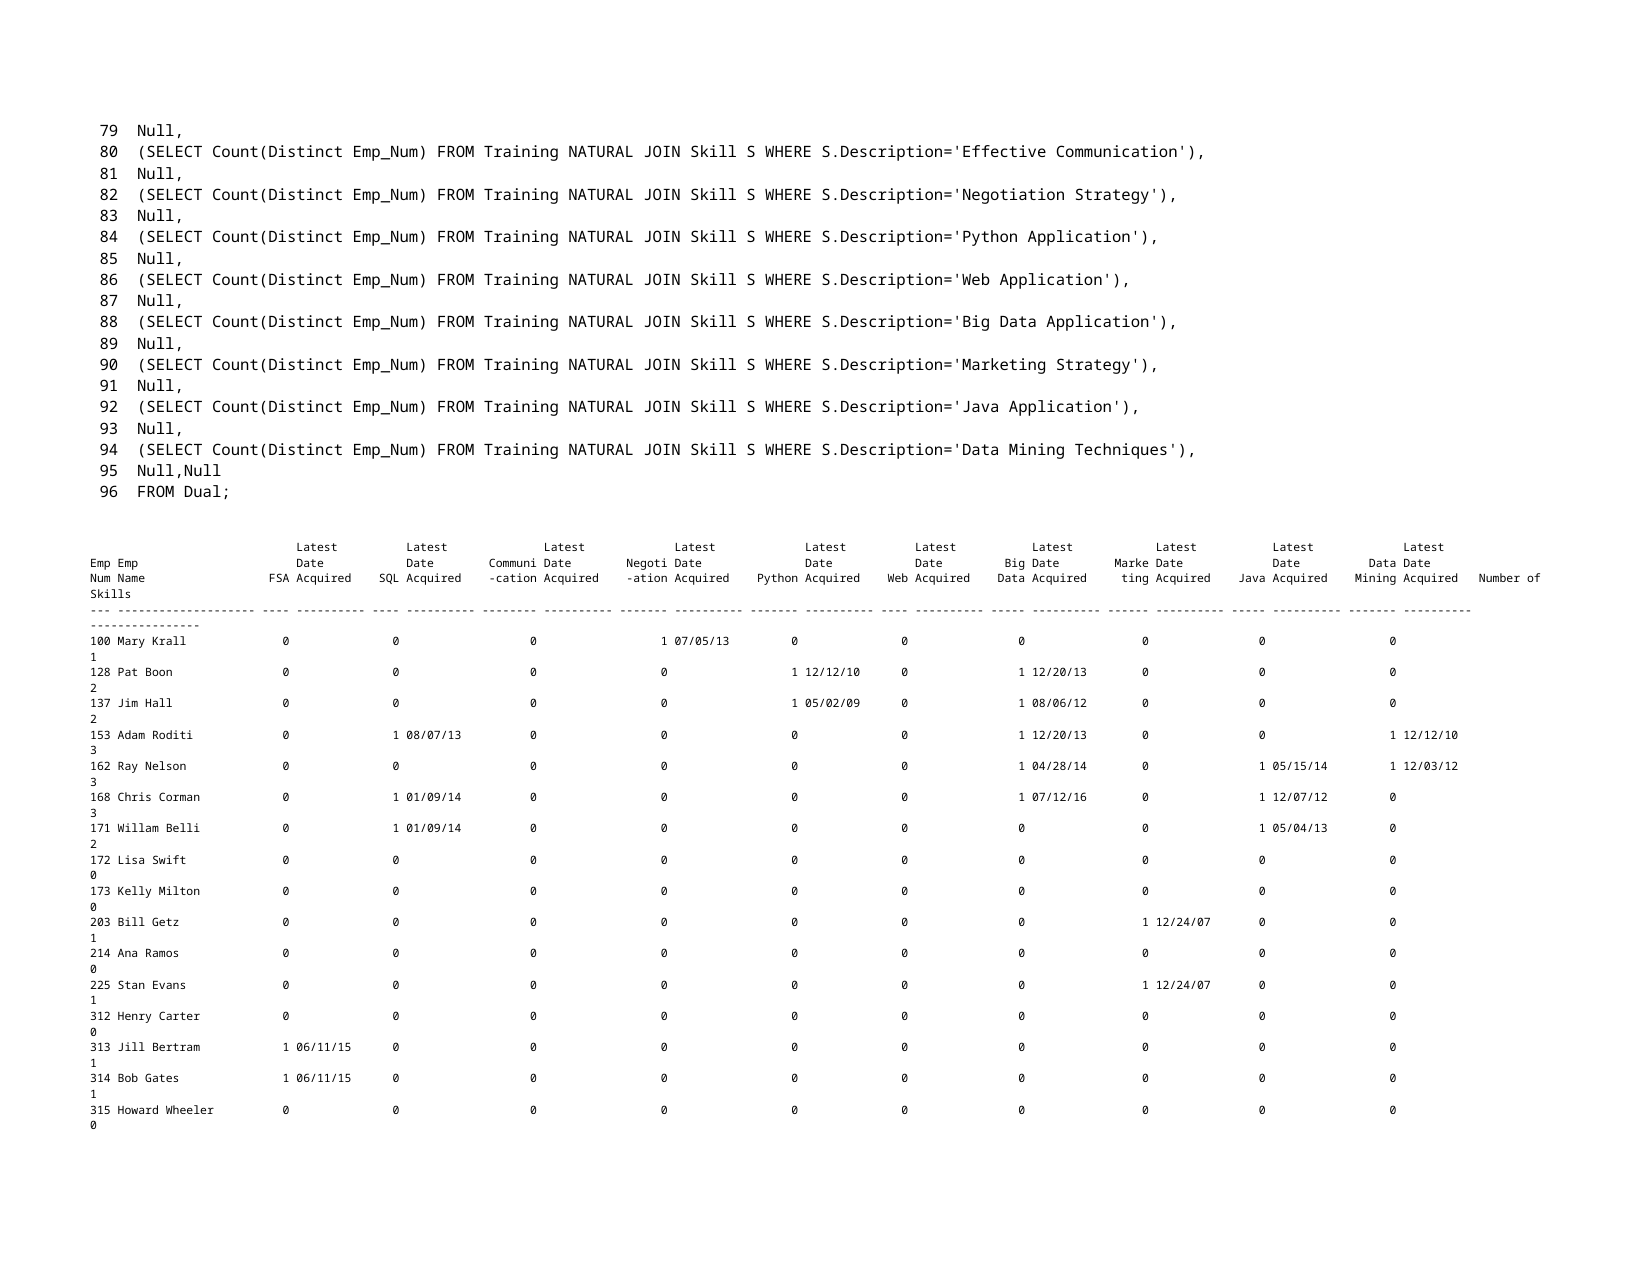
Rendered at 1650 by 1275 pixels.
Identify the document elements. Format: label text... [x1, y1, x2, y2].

text 214 Ana Ramos 0 0 0 0 0 0 0 0 0 0 0 [90, 946, 1560, 977]
text 162 Ray Nelson 0 0 0 0 0 0 1 04/28/14 0 1 05/15/14 1 12/03/12 3 [90, 758, 1560, 789]
text 80 (SELECT Count(Distinct Emp_Num) FROM Training NATURAL JOIN Skill S WHERE S.Description='Effective Communication'), [90, 141, 1560, 162]
text Emp Emp Date Date Communi Date Negoti Date Date Date Big Date Marke Date Date Data Date [90, 555, 1560, 571]
text 100 Mary Krall 0 0 0 1 07/05/13 0 0 0 0 0 0 1 [90, 633, 1560, 664]
text 85 Null, [90, 247, 1560, 269]
text 172 Lisa Swift 0 0 0 0 0 0 0 0 0 0 0 [90, 852, 1560, 883]
text 90 (SELECT Count(Distinct Emp_Num) FROM Training NATURAL JOIN Skill S WHERE S.Description='Marketing Strategy'), [90, 354, 1560, 375]
text 95 Null,Null [90, 460, 1560, 481]
text 137 Jim Hall 0 0 0 0 1 05/02/09 0 1 08/06/12 0 0 0 2 [90, 696, 1560, 727]
text 81 Null, [90, 162, 1560, 184]
text 83 Null, [90, 205, 1560, 226]
text 87 Null, [90, 290, 1560, 311]
text --- -------------------- ---- ---------- ---- ---------- -------- ---------- ------- ---------- ------- ---------- ---- ---------- ----- ---------- ------ ---------- ----- ---------- ------- ---------- ---------------- [90, 602, 1560, 633]
text 173 Kelly Milton 0 0 0 0 0 0 0 0 0 0 0 [90, 883, 1560, 914]
text 168 Chris Corman 0 1 01/09/14 0 0 0 0 1 07/12/16 0 1 12/07/12 0 3 [90, 789, 1560, 821]
text 82 (SELECT Count(Distinct Emp_Num) FROM Training NATURAL JOIN Skill S WHERE S.Description='Negotiation Strategy'), [90, 184, 1560, 205]
text 79 Null, [90, 120, 1560, 141]
text Num Name FSA Acquired SQL Acquired -cation Acquired -ation Acquired Python Acquired Web Acquired Data Acquired ting Acquired Java Acquired Mining Acquired Number of Skills [90, 571, 1560, 602]
text 92 (SELECT Count(Distinct Emp_Num) FROM Training NATURAL JOIN Skill S WHERE S.Description='Java Application'), [90, 396, 1560, 417]
text 203 Bill Getz 0 0 0 0 0 0 0 1 12/24/07 0 0 1 [90, 914, 1560, 946]
text 86 (SELECT Count(Distinct Emp_Num) FROM Training NATURAL JOIN Skill S WHERE S.Description='Web Application'), [90, 269, 1560, 290]
text 93 Null, [90, 417, 1560, 439]
text 225 Stan Evans 0 0 0 0 0 0 0 1 12/24/07 0 0 1 [90, 977, 1560, 1008]
text 153 Adam Roditi 0 1 08/07/13 0 0 0 0 1 12/20/13 0 0 1 12/12/10 3 [90, 727, 1560, 758]
text 315 Howard Wheeler 0 0 0 0 0 0 0 0 0 0 0 [90, 1102, 1560, 1133]
text 91 Null, [90, 375, 1560, 396]
text 89 Null, [90, 332, 1560, 354]
text 312 Henry Carter 0 0 0 0 0 0 0 0 0 0 0 [90, 1008, 1560, 1039]
text 171 Willam Belli 0 1 01/09/14 0 0 0 0 0 0 1 05/04/13 0 2 [90, 821, 1560, 852]
text 96 FROM Dual; [90, 481, 1560, 502]
text 128 Pat Boon 0 0 0 0 1 12/12/10 0 1 12/20/13 0 0 0 2 [90, 664, 1560, 696]
text Latest Latest Latest Latest Latest Latest Latest Latest Latest Latest [90, 539, 1560, 555]
text 314 Bob Gates 1 06/11/15 0 0 0 0 0 0 0 0 0 1 [90, 1071, 1560, 1102]
text 94 (SELECT Count(Distinct Emp_Num) FROM Training NATURAL JOIN Skill S WHERE S.Description='Data Mining Techniques'), [90, 439, 1560, 460]
text 88 (SELECT Count(Distinct Emp_Num) FROM Training NATURAL JOIN Skill S WHERE S.Description='Big Data Application'), [90, 311, 1560, 332]
text 84 (SELECT Count(Distinct Emp_Num) FROM Training NATURAL JOIN Skill S WHERE S.Description='Python Application'), [90, 226, 1560, 247]
text 313 Jill Bertram 1 06/11/15 0 0 0 0 0 0 0 0 0 1 [90, 1039, 1560, 1071]
